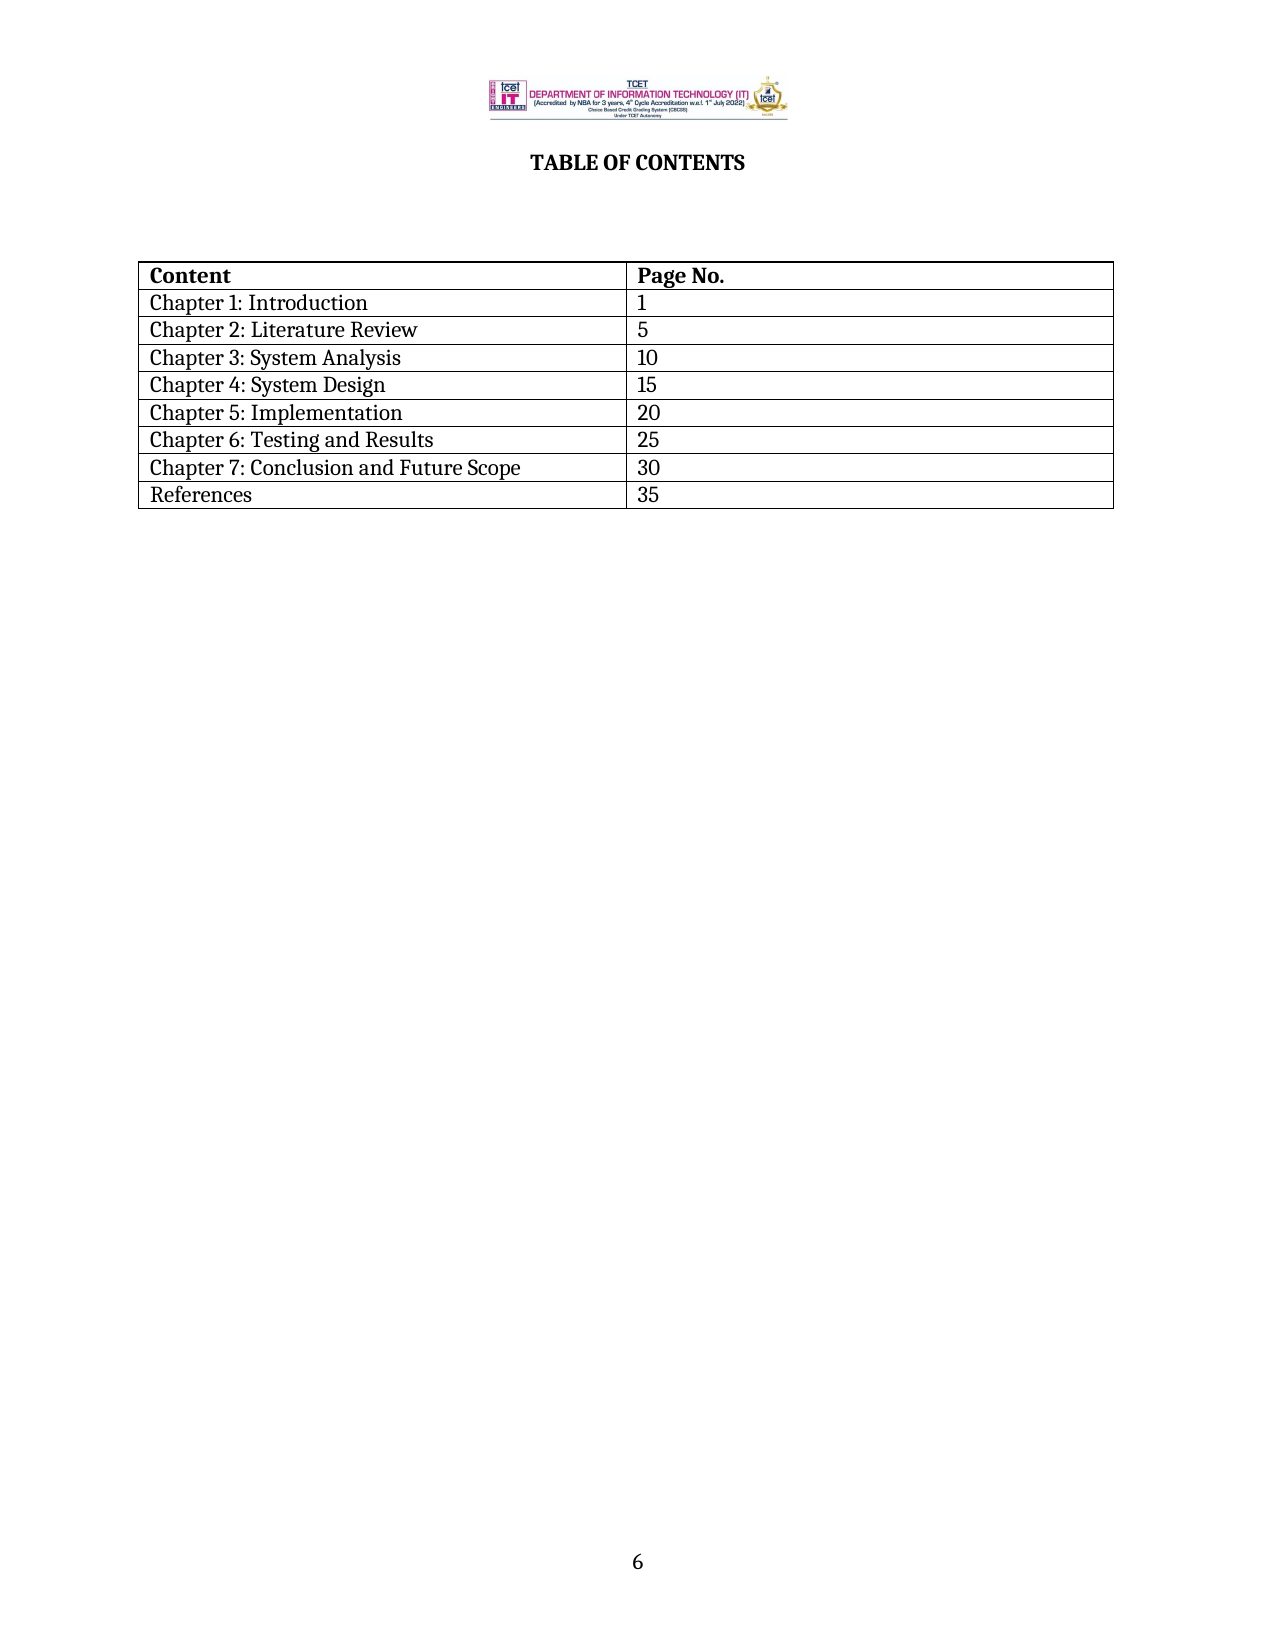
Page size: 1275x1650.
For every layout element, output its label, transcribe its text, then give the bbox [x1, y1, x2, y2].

table_cell 35 [627, 482, 1113, 508]
table_cell Chapter 6: Testing and Results [139, 427, 626, 453]
table_cell Chapter 1: Introduction [139, 290, 626, 316]
table_cell 15 [627, 372, 1113, 398]
table_cell Chapter 5: Implementation [139, 400, 626, 426]
table_cell Chapter 4: System Design [139, 372, 626, 398]
table_cell Chapter 7: Conclusion and Future Scope [139, 454, 626, 481]
table_cell 30 [627, 454, 1113, 481]
picture [487, 75, 788, 121]
table_cell 20 [627, 400, 1113, 426]
text TABLE OF CONTENTS [150, 150, 1125, 237]
table_cell 25 [627, 427, 1113, 453]
table_header Content [139, 263, 626, 289]
table_cell 1 [627, 290, 1113, 316]
table_cell 10 [627, 345, 1113, 371]
table_header Page No. [627, 263, 1113, 289]
table_cell 5 [627, 317, 1113, 344]
table_cell Chapter 2: Literature Review [139, 317, 626, 344]
table_cell Chapter 3: System Analysis [139, 345, 626, 371]
table_cell References [139, 482, 626, 508]
